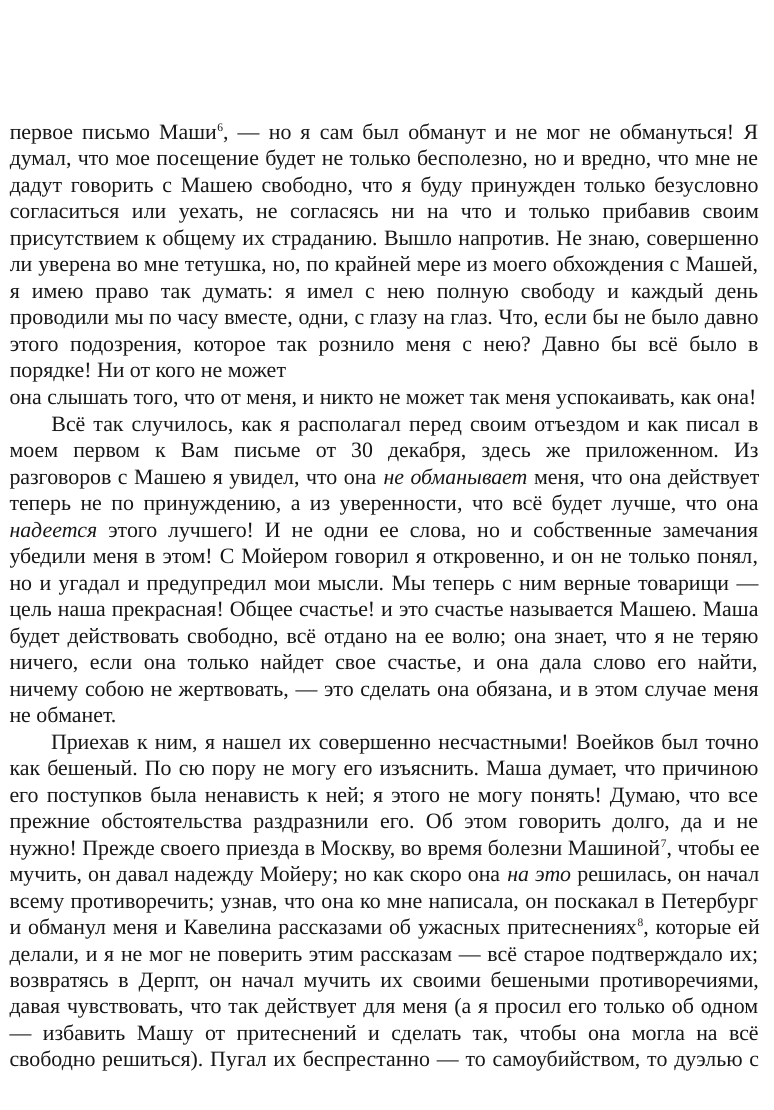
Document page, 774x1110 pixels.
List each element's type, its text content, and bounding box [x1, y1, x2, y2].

text она слышать того, что от меня, и никто не может так меня успокаивать, как она! [9, 384, 759, 409]
text Всё так случилось, как я располагал перед своим отъездом и как писал в моем первом к Вам письме от 30 декабря, здесь же приложенном. Из разговоров с Машею я увидел, что она не обманывает меня, что она действует теперь не по принуждению, а из уверенности, что всё будет лучше, что она надеется этого лучшего! И не одни ее слова, но и собственные замечания убедили меня в этом! С Мойером говорил я откровенно, и он не только понял, но и угадал и предупредил мои мысли. Мы теперь с ним верные товарищи — цель наша прекрасная! Общее счастье! и это счастье называется Машею. Маша будет действовать свободно, всё отдано на ее волю; она знает, что я не теряю ничего, если она только найдет свое счастье, и она дала слово его найти, ничему собою не жертвовать, — это сделать она обязана, и в этом случае меня не обманет. [9, 411, 759, 727]
